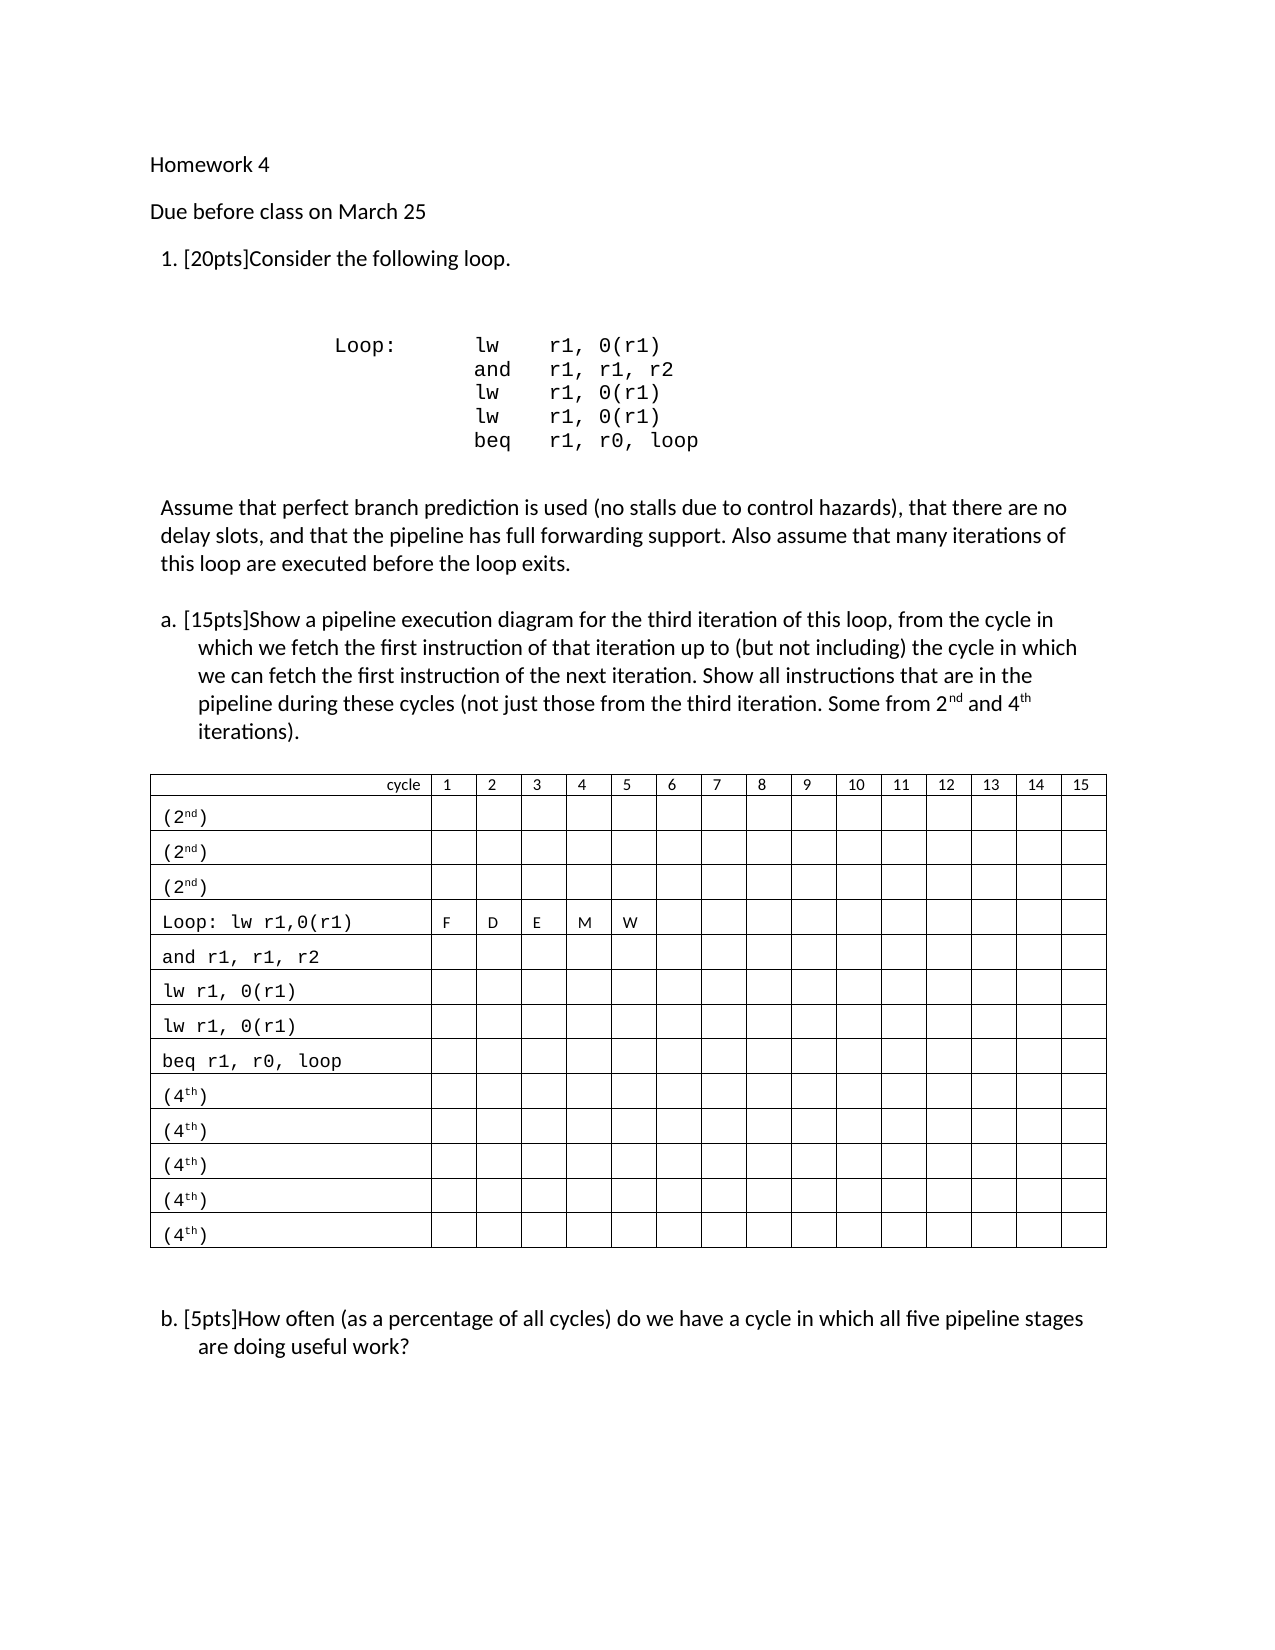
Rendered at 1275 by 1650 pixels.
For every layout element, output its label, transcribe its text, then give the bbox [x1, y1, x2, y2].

table_cell [522, 935, 566, 969]
table_header 2 [477, 775, 521, 795]
table_cell [882, 1109, 926, 1143]
table_cell [477, 1179, 521, 1212]
table_cell [612, 1005, 656, 1038]
table_cell [927, 1074, 971, 1108]
table_header 10 [837, 775, 881, 795]
table_cell [747, 970, 791, 1003]
table_cell [1017, 1144, 1061, 1177]
table_header 15 [1062, 775, 1106, 795]
table_cell D [477, 900, 521, 934]
table_cell [837, 865, 881, 899]
table_cell [657, 796, 701, 829]
table_cell [612, 1144, 656, 1177]
table_cell [747, 1074, 791, 1108]
table_cell [702, 1213, 746, 1247]
table_cell [882, 796, 926, 829]
table_cell [1062, 1039, 1106, 1073]
table_cell [522, 831, 566, 864]
table_cell [747, 935, 791, 969]
table_cell [567, 970, 611, 1003]
table_cell [972, 1039, 1016, 1073]
table_cell [477, 1039, 521, 1073]
table_cell [657, 1213, 701, 1247]
table_cell [882, 900, 926, 934]
table_cell [612, 935, 656, 969]
table_cell F [432, 900, 476, 934]
table_cell [702, 1074, 746, 1108]
table_cell [792, 1039, 836, 1073]
table_cell [1062, 1144, 1106, 1177]
table_cell [432, 831, 476, 864]
table_cell [522, 1213, 566, 1247]
table_cell [927, 865, 971, 899]
table_cell [702, 1039, 746, 1073]
table_cell [792, 935, 836, 969]
table_cell [1017, 970, 1061, 1003]
table_cell [1062, 1213, 1106, 1247]
table_header 4 [567, 775, 611, 795]
table_cell [657, 831, 701, 864]
table_cell [1017, 900, 1061, 934]
table_cell [927, 1005, 971, 1038]
table_cell [432, 796, 476, 829]
table_cell [882, 935, 926, 969]
list [15pts]Show a pipeline execution diagram for the third iteration of this loop, from the cycle in which we fetch the first instruction of that iteration up to (but not including) the cycle in which we can fetch the first instruction of the next iteration. Show all instructions that are in the pipeline during these cycles (not just those from the third iteration. Some from 2nd and 4th iterations). [160, 605, 1097, 745]
table_cell [837, 1109, 881, 1143]
table_cell [432, 1144, 476, 1177]
table_cell [837, 1144, 881, 1177]
table_header 13 [972, 775, 1016, 795]
table_cell [927, 1179, 971, 1212]
table_cell [657, 1109, 701, 1143]
table_cell [567, 1039, 611, 1073]
table_cell [792, 1005, 836, 1038]
table_cell [747, 1144, 791, 1177]
table_cell (4th) [151, 1109, 431, 1143]
table_cell [702, 1005, 746, 1038]
table_cell [657, 865, 701, 899]
table_cell [702, 1179, 746, 1212]
table_cell [792, 1179, 836, 1212]
table_cell [972, 1109, 1016, 1143]
table_cell [702, 970, 746, 1003]
table_cell [477, 935, 521, 969]
list [20pts]Consider the following loop. [160, 244, 1097, 272]
table_cell [612, 1039, 656, 1073]
table_cell [657, 970, 701, 1003]
table_cell [1062, 1179, 1106, 1212]
table_cell (2nd) [151, 865, 431, 899]
table_cell [792, 900, 836, 934]
table_cell [657, 1039, 701, 1073]
table_cell [477, 970, 521, 1003]
table_cell [612, 1109, 656, 1143]
text Due before class on March 25 [150, 197, 1125, 225]
table_cell [612, 970, 656, 1003]
table_cell [477, 865, 521, 899]
table_cell [747, 831, 791, 864]
table_cell [522, 1005, 566, 1038]
table_cell [1017, 796, 1061, 829]
table_cell E [522, 900, 566, 934]
table_cell [927, 1039, 971, 1073]
table_cell [612, 1213, 656, 1247]
table_cell [837, 796, 881, 829]
table_cell [882, 865, 926, 899]
table_cell [657, 900, 701, 934]
table_cell [792, 1074, 836, 1108]
table_cell [477, 1144, 521, 1177]
table_cell [567, 1144, 611, 1177]
table_cell [927, 900, 971, 934]
table_cell [477, 1074, 521, 1108]
table_cell [612, 865, 656, 899]
table_cell [1017, 1039, 1061, 1073]
table_cell [1062, 831, 1106, 864]
table_cell [972, 1213, 1016, 1247]
table_cell (4th) [151, 1179, 431, 1212]
table_cell [837, 1179, 881, 1212]
table_cell [927, 831, 971, 864]
table_cell [927, 935, 971, 969]
table_cell [927, 970, 971, 1003]
table_cell [972, 1144, 1016, 1177]
list [5pts]How often (as a percentage of all cycles) do we have a cycle in which all five pipeline stages are doing useful work? [160, 1304, 1097, 1360]
table_cell [882, 1213, 926, 1247]
table_cell [927, 796, 971, 829]
table_cell [432, 1074, 476, 1108]
table_cell [432, 1005, 476, 1038]
table_cell [702, 865, 746, 899]
table_cell [567, 796, 611, 829]
table_header 1 [432, 775, 476, 795]
table_cell [1017, 1179, 1061, 1212]
table_cell [432, 865, 476, 899]
table_cell [747, 865, 791, 899]
table_cell M [567, 900, 611, 934]
table_cell beq r1, r0, loop [151, 1039, 431, 1073]
table_cell [972, 1179, 1016, 1212]
table_cell [1017, 831, 1061, 864]
list Assume that perfect branch prediction is used (no stalls due to control hazards), that there are no delay slots, and that the pipeline has full forwarding support. Also assume that many iterations of this loop are executed before the loop exits. [160, 493, 1097, 577]
table_cell [522, 796, 566, 829]
table_cell [882, 831, 926, 864]
table_cell [567, 865, 611, 899]
table_cell [702, 1144, 746, 1177]
table_cell [702, 1109, 746, 1143]
table_cell [1062, 970, 1106, 1003]
table_cell [972, 935, 1016, 969]
table_cell [522, 1039, 566, 1073]
table_cell [1062, 1005, 1106, 1038]
table_cell [792, 970, 836, 1003]
table_cell [1017, 865, 1061, 899]
table_cell [657, 1179, 701, 1212]
table_cell [747, 1039, 791, 1073]
table_cell [477, 796, 521, 829]
table_header 8 [747, 775, 791, 795]
table_cell [837, 970, 881, 1003]
table_cell [747, 1179, 791, 1212]
table_cell [567, 1213, 611, 1247]
table_cell [1017, 1213, 1061, 1247]
table_cell [792, 1213, 836, 1247]
table_cell [837, 1213, 881, 1247]
table_cell [477, 831, 521, 864]
table_cell [522, 1144, 566, 1177]
table_cell [567, 831, 611, 864]
table_cell [837, 900, 881, 934]
table_cell [432, 1039, 476, 1073]
table_cell [522, 1109, 566, 1143]
table_cell [432, 1179, 476, 1212]
table_cell [792, 831, 836, 864]
table_cell [882, 1039, 926, 1073]
table_header cycle [151, 775, 431, 795]
table_cell [837, 831, 881, 864]
table_cell [972, 900, 1016, 934]
table_cell [1062, 1109, 1106, 1143]
table_cell [522, 1179, 566, 1212]
table_cell [837, 1039, 881, 1073]
table_cell [477, 1213, 521, 1247]
table_cell [432, 935, 476, 969]
table_cell (4th) [151, 1213, 431, 1247]
table_cell [972, 865, 1016, 899]
table_cell [1017, 935, 1061, 969]
table_cell (2nd) [151, 796, 431, 829]
table_cell Loop: lw r1,0(r1) [151, 900, 431, 934]
table_cell [882, 1144, 926, 1177]
table_header 6 [657, 775, 701, 795]
table_cell [1017, 1074, 1061, 1108]
table_cell W [612, 900, 656, 934]
table_cell [972, 1005, 1016, 1038]
table_cell [702, 831, 746, 864]
table_cell [747, 1213, 791, 1247]
table_cell [477, 1109, 521, 1143]
table_cell [522, 865, 566, 899]
table_cell [1062, 935, 1106, 969]
table_header 9 [792, 775, 836, 795]
table_cell [567, 1074, 611, 1108]
table_cell [657, 1074, 701, 1108]
table_cell [612, 796, 656, 829]
table_cell [567, 1005, 611, 1038]
table_header 7 [702, 775, 746, 795]
table_cell [567, 935, 611, 969]
table_cell (4th) [151, 1144, 431, 1177]
table_cell [432, 970, 476, 1003]
table_header 12 [927, 775, 971, 795]
table_cell [972, 831, 1016, 864]
table_cell [747, 900, 791, 934]
table_cell [747, 796, 791, 829]
table_cell [837, 935, 881, 969]
table_cell [1017, 1109, 1061, 1143]
table_cell [882, 1179, 926, 1212]
text Homework 4 [150, 150, 1125, 178]
table_cell [702, 900, 746, 934]
table_header 11 [882, 775, 926, 795]
table_cell [567, 1109, 611, 1143]
table_cell [792, 1144, 836, 1177]
table_cell [1062, 1074, 1106, 1108]
table_cell lw r1, 0(r1) [151, 970, 431, 1003]
table_header 3 [522, 775, 566, 795]
table_cell [882, 1074, 926, 1108]
table_cell [792, 796, 836, 829]
table_header 14 [1017, 775, 1061, 795]
table_cell [657, 935, 701, 969]
table_cell [567, 1179, 611, 1212]
table_cell [432, 1109, 476, 1143]
table_cell [927, 1109, 971, 1143]
table_cell [522, 1074, 566, 1108]
table_cell [972, 796, 1016, 829]
table_cell [657, 1005, 701, 1038]
table_cell [792, 865, 836, 899]
table_cell [702, 796, 746, 829]
table_cell [747, 1109, 791, 1143]
table_cell and r1, r1, r2 [151, 935, 431, 969]
table_cell [882, 1005, 926, 1038]
table_cell [612, 831, 656, 864]
table_cell [522, 970, 566, 1003]
table_cell [1017, 1005, 1061, 1038]
table_cell [612, 1179, 656, 1212]
table_cell [882, 970, 926, 1003]
table_cell [927, 1213, 971, 1247]
table_cell [612, 1074, 656, 1108]
table_cell [432, 1213, 476, 1247]
table_header 5 [612, 775, 656, 795]
table_cell [702, 935, 746, 969]
table_cell [477, 1005, 521, 1038]
table_cell [972, 1074, 1016, 1108]
table_cell (4th) [151, 1074, 431, 1108]
table_cell [972, 970, 1016, 1003]
table_cell [837, 1074, 881, 1108]
table_cell [927, 1144, 971, 1177]
table_cell [837, 1005, 881, 1038]
table_cell (2nd) [151, 831, 431, 864]
table_cell [1062, 865, 1106, 899]
table_cell [747, 1005, 791, 1038]
table_cell [1062, 900, 1106, 934]
table_cell [657, 1144, 701, 1177]
table_cell lw r1, 0(r1) [151, 1005, 431, 1038]
table_cell [1062, 796, 1106, 829]
table_cell [792, 1109, 836, 1143]
